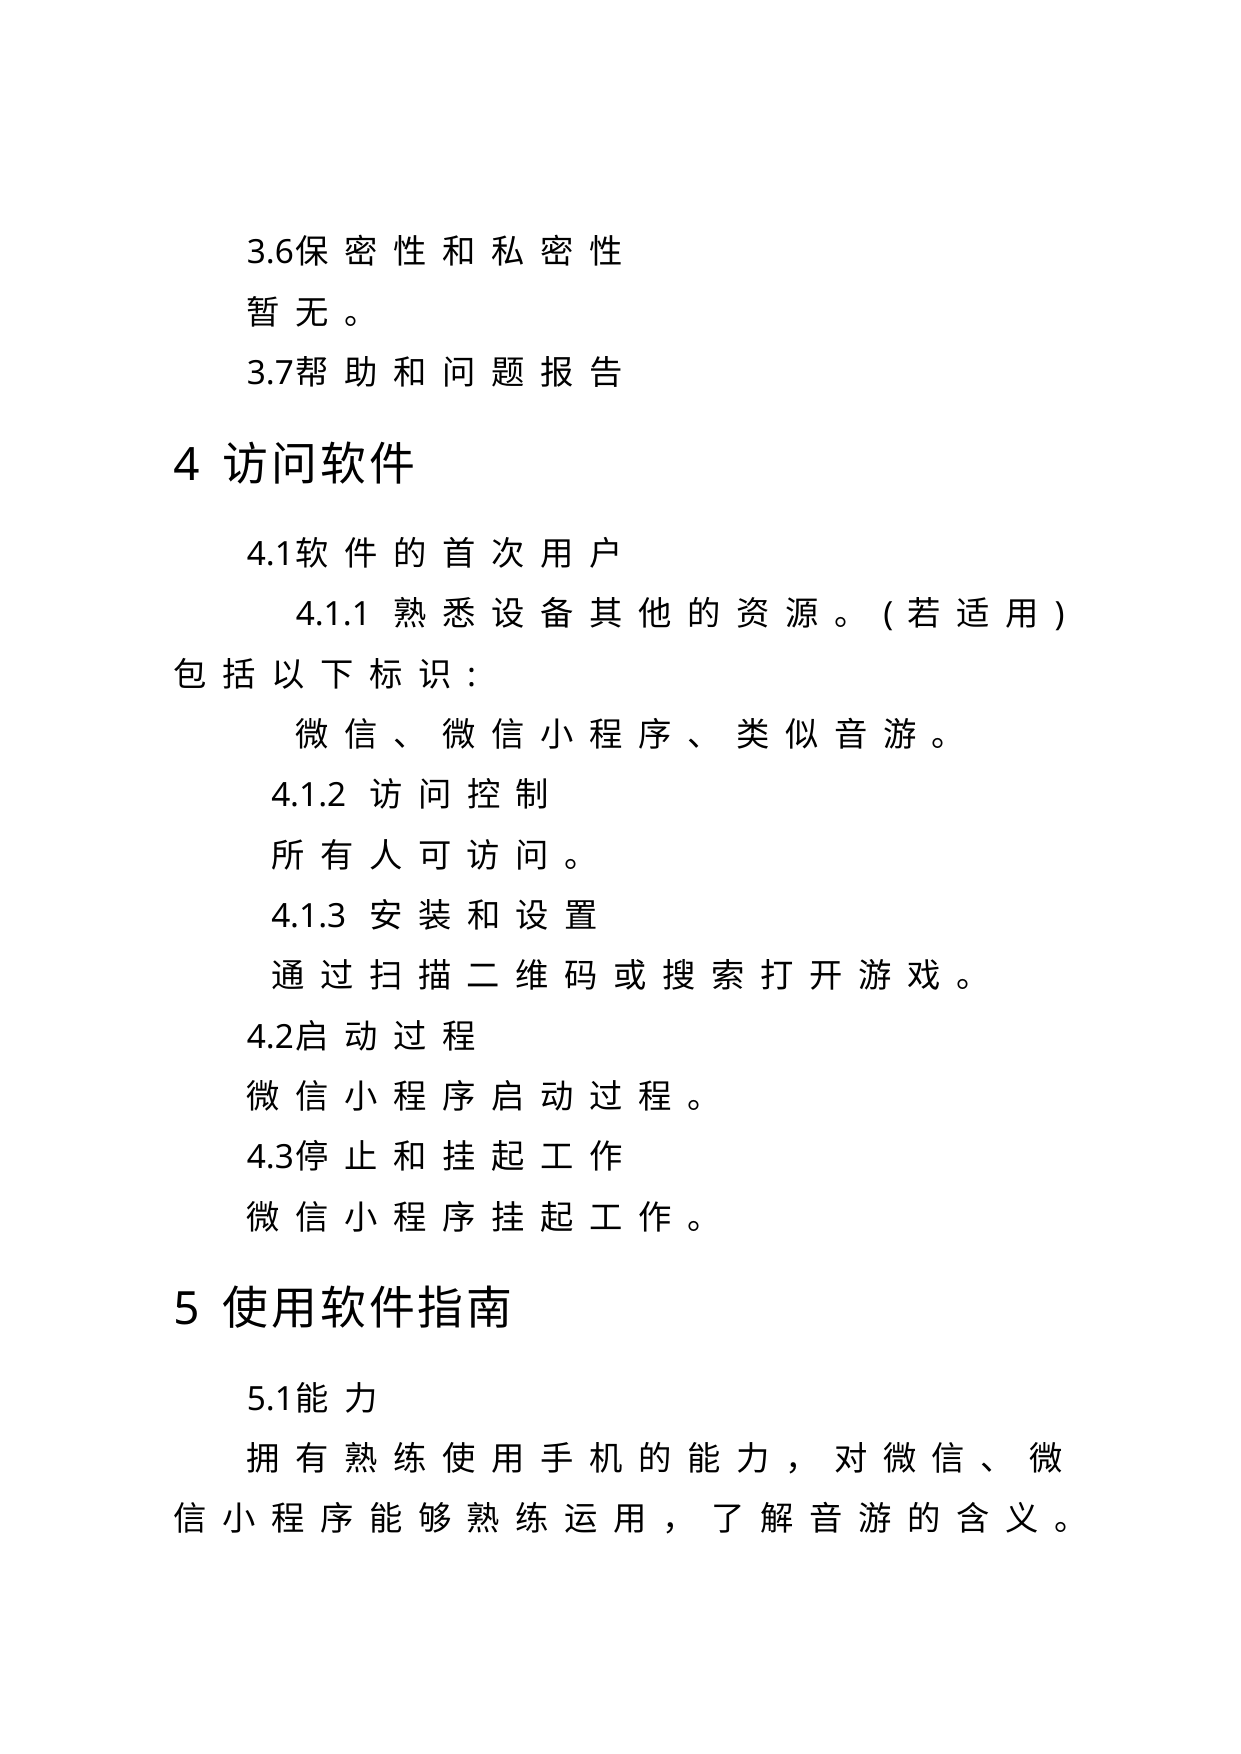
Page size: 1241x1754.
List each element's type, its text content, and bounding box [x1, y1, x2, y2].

text 暂无。 [173, 280, 1079, 340]
text 拥有熟练使用手机的能力，对微信、微信小程序能够熟练运用，了解音游的含义。 [173, 1426, 1079, 1546]
text 4.1.1熟悉设备其他的资源。(若适用)包括以下标识: [173, 581, 1079, 702]
text 3.7帮助和问题报告 [173, 340, 1079, 400]
text 5使用软件指南 [173, 1245, 1079, 1365]
text 5.1能力 [173, 1365, 1079, 1426]
text 4.2启动过程 [173, 1003, 1079, 1064]
text 微信、微信小程序、类似音游。 [173, 702, 1079, 762]
text 4.3停止和挂起工作 [173, 1124, 1079, 1184]
text 3.6保密性和私密性 [173, 219, 1079, 280]
text 4.1.2访问控制 [173, 762, 1079, 822]
text 4.1软件的首次用户 [173, 521, 1079, 581]
text 4.1.3安装和设置 [173, 883, 1079, 943]
text 通过扫描二维码或搜索打开游戏。 [173, 943, 1079, 1003]
text 4访问软件 [173, 400, 1079, 521]
text 微信小程序启动过程。 [173, 1064, 1079, 1124]
text 所有人可访问。 [173, 822, 1079, 883]
text 微信小程序挂起工作。 [173, 1184, 1079, 1245]
